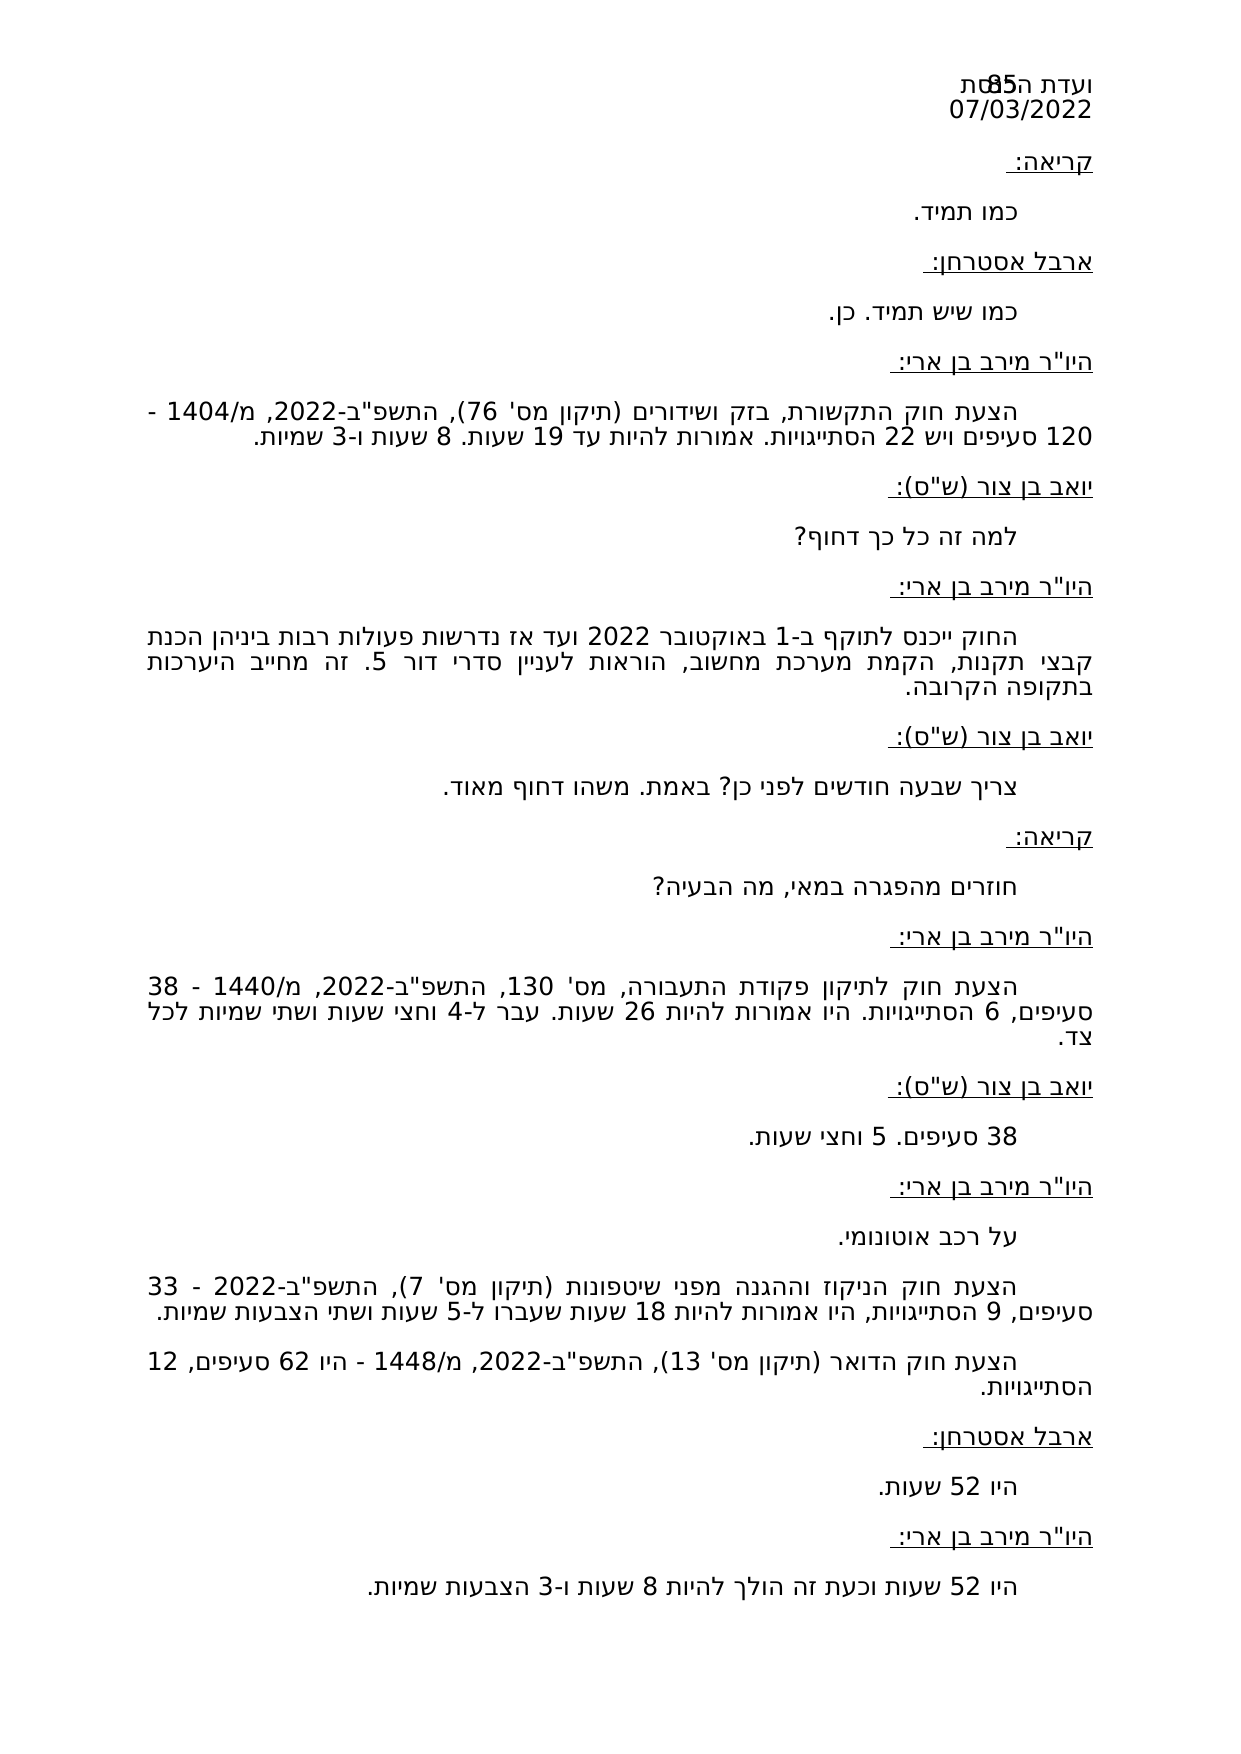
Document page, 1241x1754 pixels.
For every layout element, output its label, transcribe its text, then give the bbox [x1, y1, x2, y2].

text הצעת חוק הניקוז וההגנה מפני שיטפונות (תיקון מס' 7), התשפ"ב-2022 - 33 סעיפים, 9 הסתייגויות, היו אמורות להיות 18 שעות שעברו ל-5 שעות ושתי הצבעות שמיות. [147, 1275, 1093, 1325]
text על רכב אוטונומי. [147, 1225, 1093, 1250]
text << יור >> היו"ר מירב בן ארי: << יור >> [147, 925, 1093, 950]
text << דובר >> יואב בן צור (ש"ס): << דובר >> [147, 1075, 1093, 1100]
text << דובר >> קריאה: << דובר >> [147, 150, 1093, 175]
text << יור >> היו"ר מירב בן ארי: << יור >> [147, 350, 1093, 375]
text הצעת חוק הדואר (תיקון מס' 13), התשפ"ב-2022, מ/1448 - היו 62 סעיפים, 12 הסתייגויות. [147, 1350, 1093, 1400]
text חוזרים מהפגרה במאי, מה הבעיה? [147, 875, 1093, 900]
text כמו שיש תמיד. כן. [147, 300, 1093, 325]
text כמו תמיד. [147, 200, 1093, 225]
text הצעת חוק התקשורת, בזק ושידורים (תיקון מס' 76), התשפ"ב-2022, מ/1404 - 120 סעיפים ויש 22 הסתייגויות. אמורות להיות עד 19 שעות. 8 שעות ו-3 שמיות. [147, 400, 1093, 450]
text הצעת חוק לתיקון פקודת התעבורה, מס' 130, התשפ"ב-2022, מ/1440 - 38 סעיפים, 6 הסתייגויות. היו אמורות להיות 26 שעות. עבר ל-4 וחצי שעות ושתי שמיות לכל צד. [147, 975, 1093, 1050]
text << דובר >> ארבל אסטרחן: << דובר >> [147, 1425, 1093, 1450]
text למה זה כל כך דחוף? [147, 525, 1093, 550]
text היו 52 שעות. [147, 1475, 1093, 1500]
text צריך שבעה חודשים לפני כן? באמת. משהו דחוף מאוד. [147, 775, 1093, 800]
text << יור >> היו"ר מירב בן ארי: << יור >> [147, 1525, 1093, 1550]
text << יור >> היו"ר מירב בן ארי: << יור >> [147, 1175, 1093, 1200]
text החוק ייכנס לתוקף ב-1 באוקטובר 2022 ועד אז נדרשות פעולות רבות ביניהן הכנת קבצי תקנות, הקמת מערכת מחשוב, הוראות לעניין סדרי דור 5. זה מחייב היערכות בתקופה הקרובה. [147, 625, 1093, 700]
text << דובר >> יואב בן צור (ש"ס): << דובר >> [147, 725, 1093, 750]
text << דובר >> קריאה: << דובר >> [147, 825, 1093, 850]
text << דובר >> ארבל אסטרחן: << דובר >> [147, 250, 1093, 275]
text << דובר >> יואב בן צור (ש"ס): << דובר >> [147, 475, 1093, 500]
text 38 סעיפים. 5 וחצי שעות. [147, 1125, 1093, 1150]
text היו 52 שעות וכעת זה הולך להיות 8 שעות ו-3 הצבעות שמיות. [147, 1575, 1093, 1600]
text << יור >> היו"ר מירב בן ארי: << יור >> [147, 575, 1093, 600]
